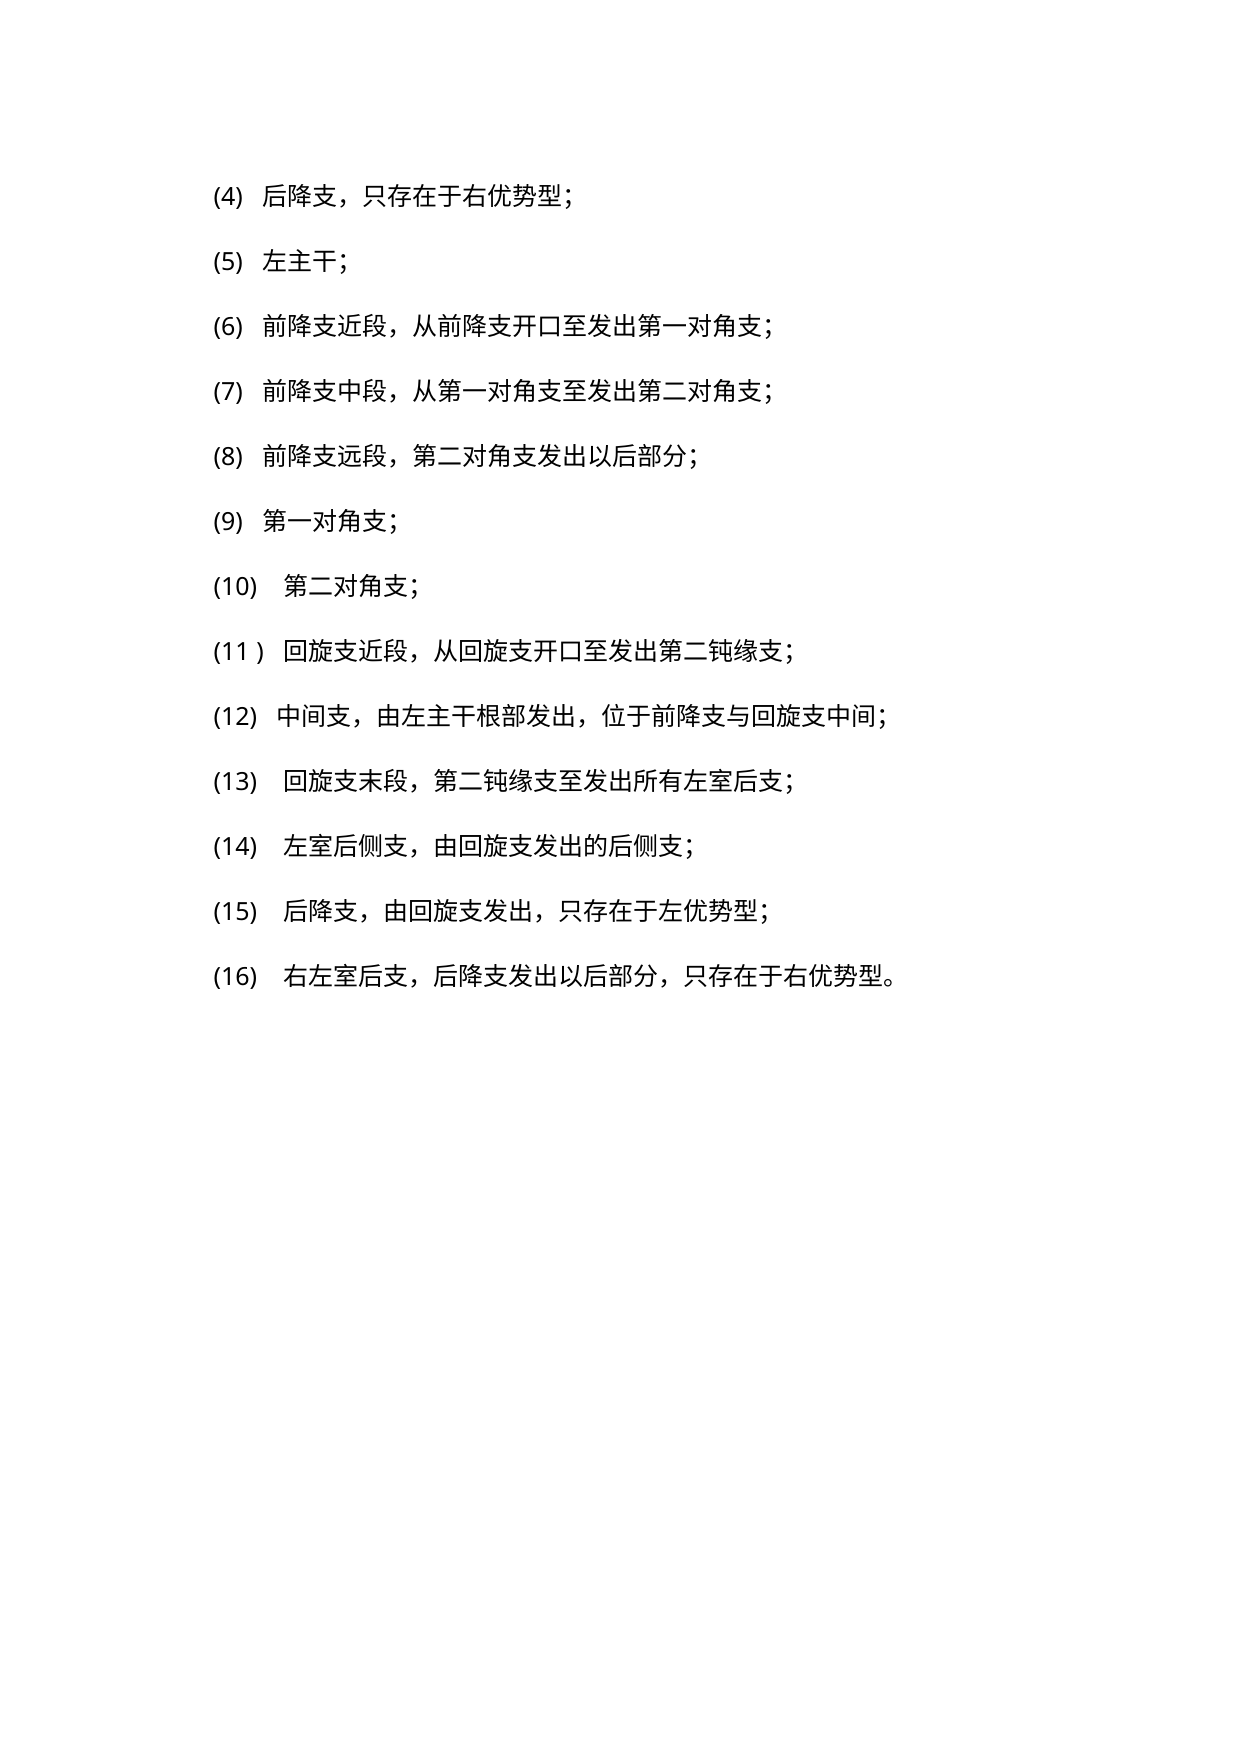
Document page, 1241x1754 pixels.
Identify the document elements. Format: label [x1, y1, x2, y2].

text [187, 162, 1053, 1072]
